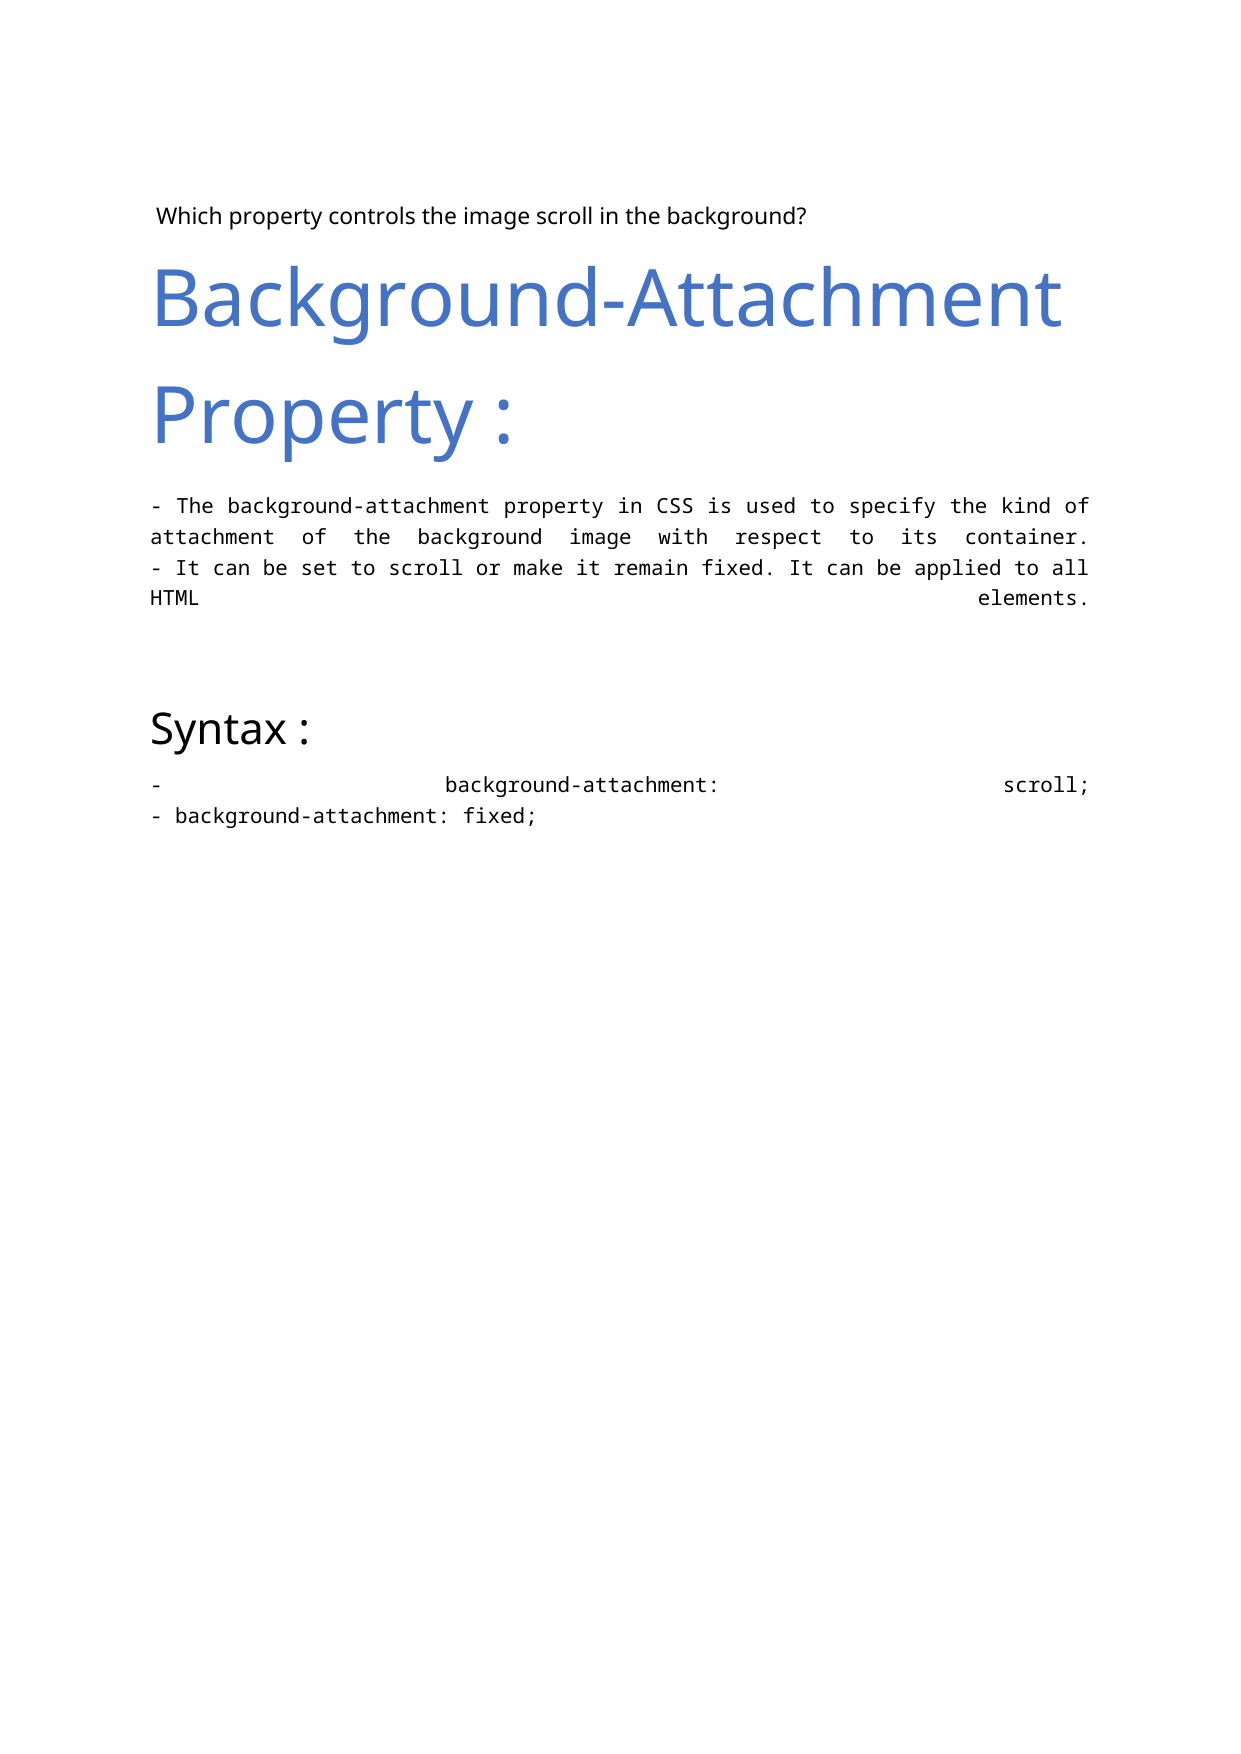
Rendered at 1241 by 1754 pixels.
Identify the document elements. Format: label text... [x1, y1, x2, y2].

subtitle Syntax : [150, 698, 1090, 758]
text - The background-attachment property in CSS is used to specify the kind of attachment of the background image with respect to its container. - It can be set to scroll or make it remain fixed. It can be applied to all HTML elements. [150, 491, 1090, 646]
title Background-Attachment Property : [150, 242, 1090, 466]
text - background-attachment: scroll; - background-attachment: fixed; [150, 771, 1090, 830]
subtitle Which property controls the image scroll in the background? [150, 200, 1090, 231]
